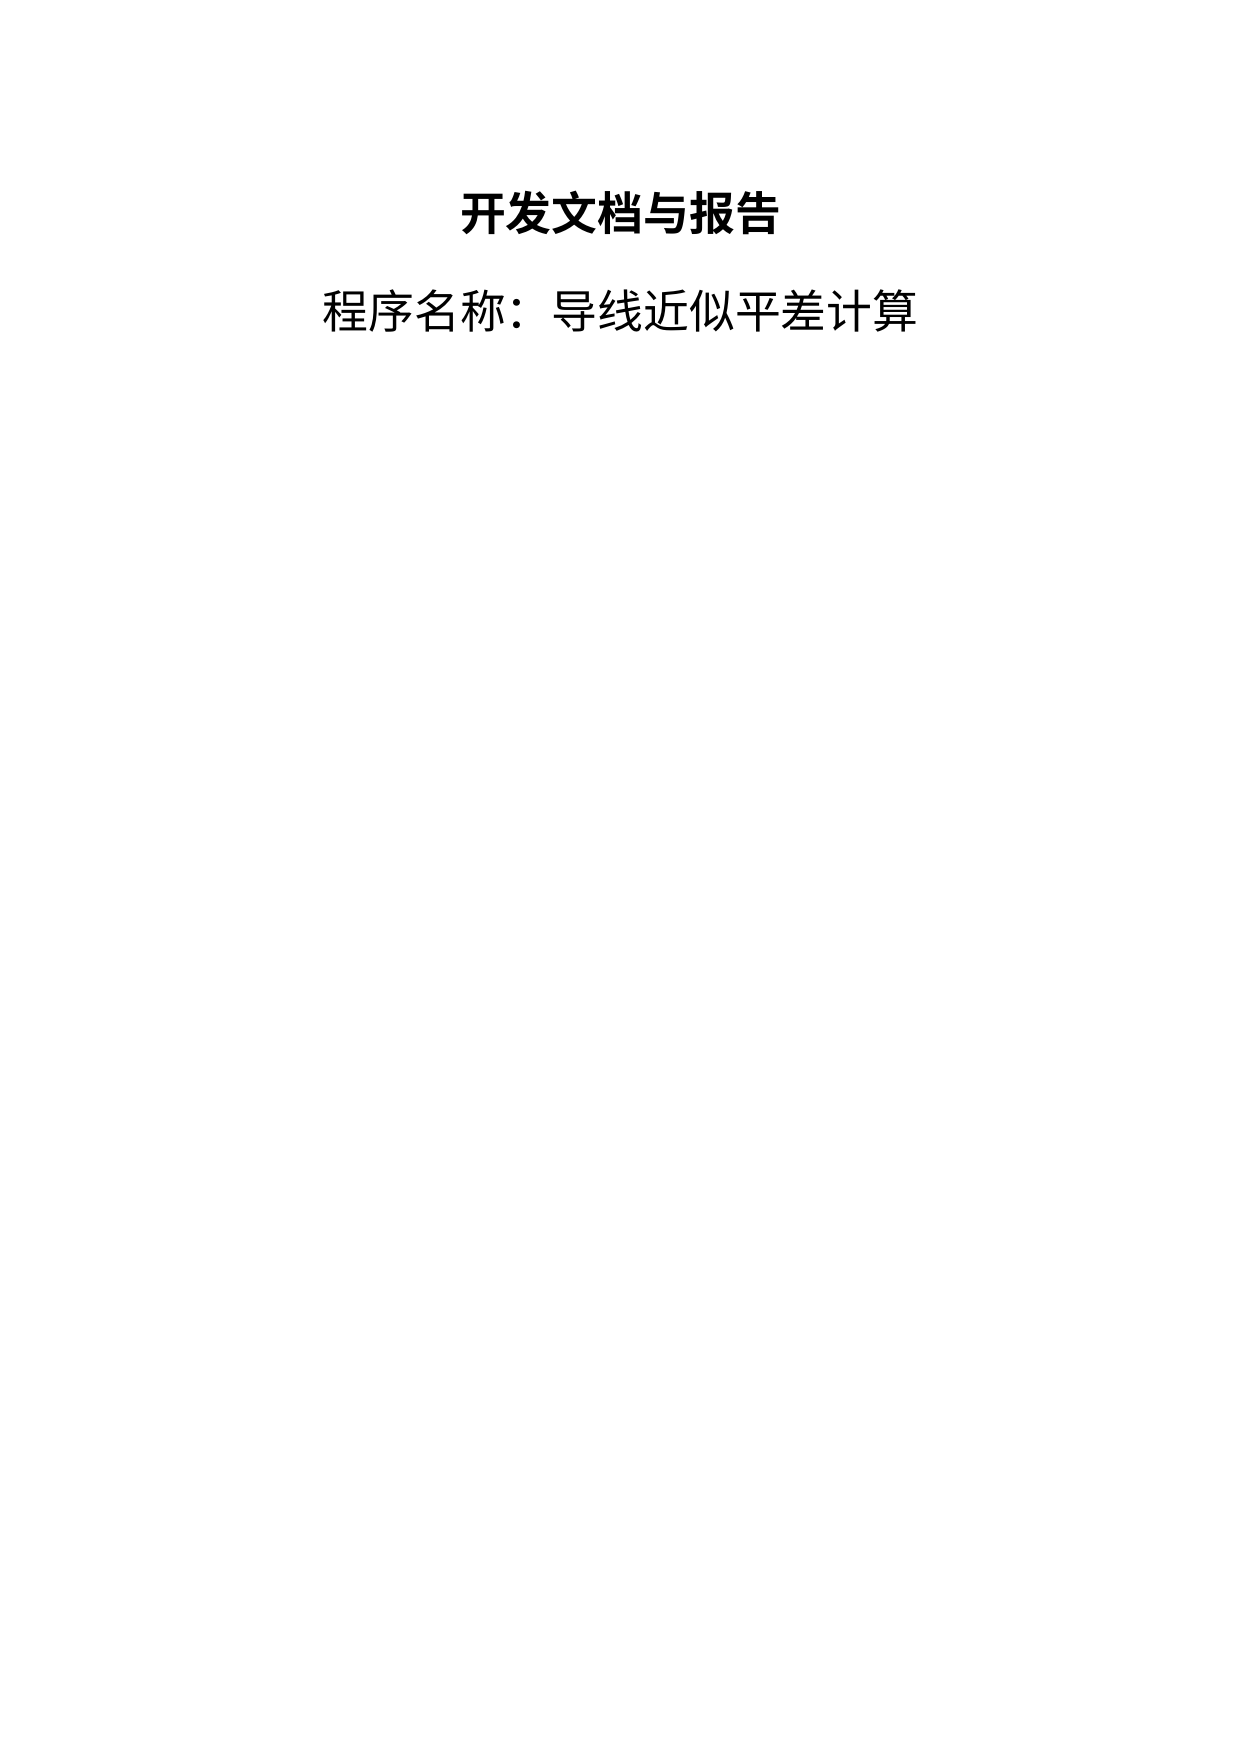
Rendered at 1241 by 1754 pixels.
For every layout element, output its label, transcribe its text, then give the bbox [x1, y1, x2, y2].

text 程序名称：导线近似平差计算 [187, 259, 1053, 357]
text 开发文档与报告 [187, 162, 1053, 259]
